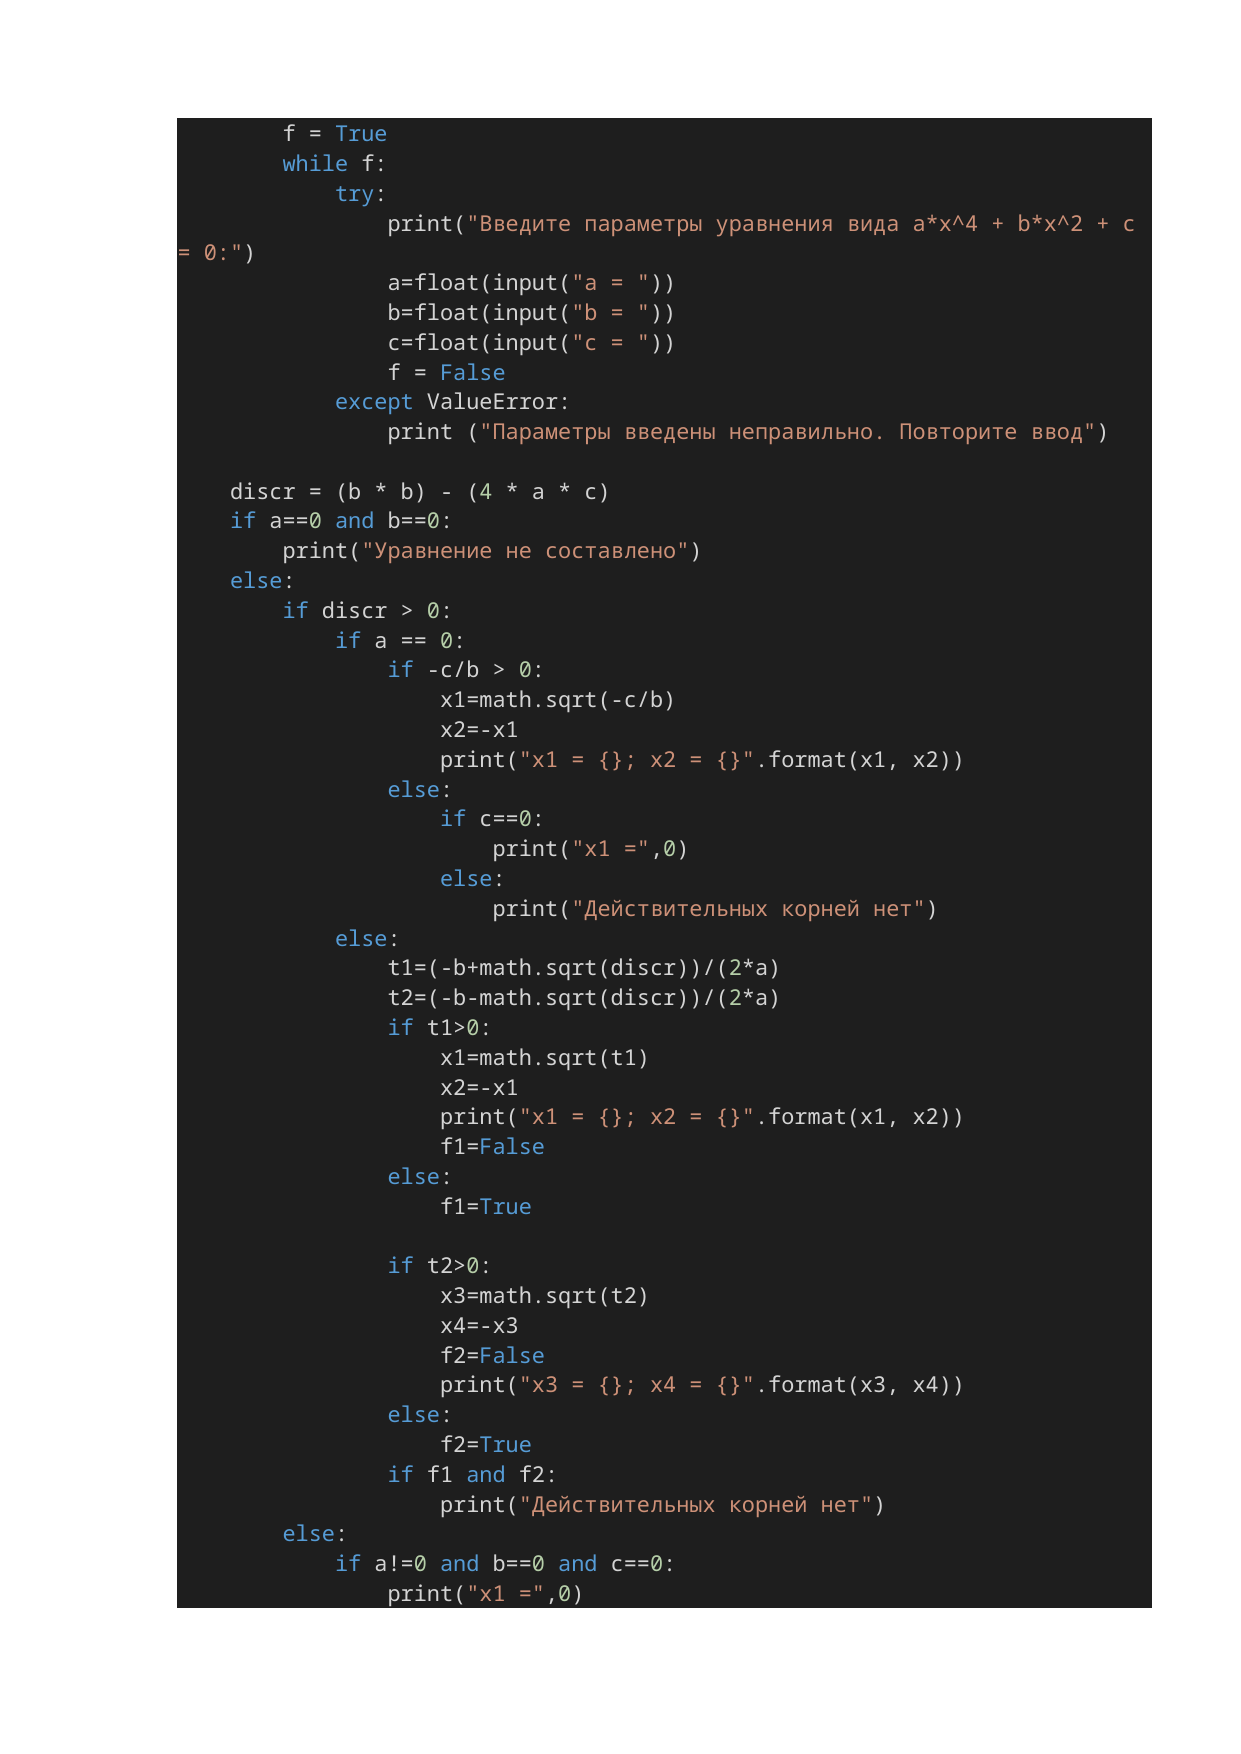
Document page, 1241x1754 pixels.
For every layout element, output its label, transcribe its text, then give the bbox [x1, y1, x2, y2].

text except ValueError: [177, 386, 1152, 416]
text f1=True [177, 1191, 1152, 1220]
text a=float(input("a = ")) [177, 267, 1152, 297]
text print("Действительных корней нет") [177, 1488, 1152, 1518]
text if a == 0: [177, 624, 1152, 654]
text else: [177, 565, 1152, 595]
text while f: [177, 148, 1152, 178]
text print("x1 = {}; x2 = {}".format(x1, x2)) [177, 1101, 1152, 1131]
text try: [177, 178, 1152, 207]
text if t1>0: [177, 1012, 1152, 1042]
text if f1 and f2: [177, 1459, 1152, 1488]
text print("x3 = {}; x4 = {}".format(x3, x4)) [177, 1369, 1152, 1399]
text else: [177, 922, 1152, 952]
text else: [177, 1161, 1152, 1191]
text print("Введите параметры уравнения вида a*x^4 + b*x^2 + c = 0:") [177, 207, 1152, 267]
text if c==0: [177, 803, 1152, 833]
text x4=-x3 [177, 1310, 1152, 1339]
text print("Уравнение не составлено") [177, 535, 1152, 565]
text if a==0 and b==0: [177, 505, 1152, 535]
text f = True [177, 118, 1152, 148]
text x2=-x1 [177, 1071, 1152, 1101]
text print("x1 =",0) [177, 833, 1152, 863]
text c=float(input("c = ")) [177, 327, 1152, 356]
text else: [177, 773, 1152, 803]
text t2=(-b-math.sqrt(discr))/(2*a) [177, 982, 1152, 1012]
text x1=math.sqrt(t1) [177, 1042, 1152, 1071]
text print ("Параметры введены неправильно. Повторите ввод") [177, 416, 1152, 446]
text t1=(-b+math.sqrt(discr))/(2*a) [177, 952, 1152, 982]
text if discr > 0: [177, 595, 1152, 624]
text f1=False [177, 1131, 1152, 1161]
text b=float(input("b = ")) [177, 297, 1152, 327]
text print("x1 =",0) [177, 1578, 1152, 1608]
text x1=math.sqrt(-c/b) [177, 684, 1152, 714]
text else: [177, 1399, 1152, 1429]
text f2=False [177, 1339, 1152, 1369]
text else: [177, 1518, 1152, 1548]
text if -c/b > 0: [177, 654, 1152, 684]
text print("Действительных корней нет") [177, 893, 1152, 922]
text if t2>0: [177, 1250, 1152, 1280]
text x3=math.sqrt(t2) [177, 1280, 1152, 1310]
text x2=-x1 [177, 714, 1152, 744]
text f2=True [177, 1429, 1152, 1459]
text f = False [177, 356, 1152, 386]
text if a!=0 and b==0 and c==0: [177, 1548, 1152, 1578]
text else: [177, 863, 1152, 893]
text discr = (b * b) - (4 * a * c) [177, 476, 1152, 505]
text print("x1 = {}; x2 = {}".format(x1, x2)) [177, 744, 1152, 773]
